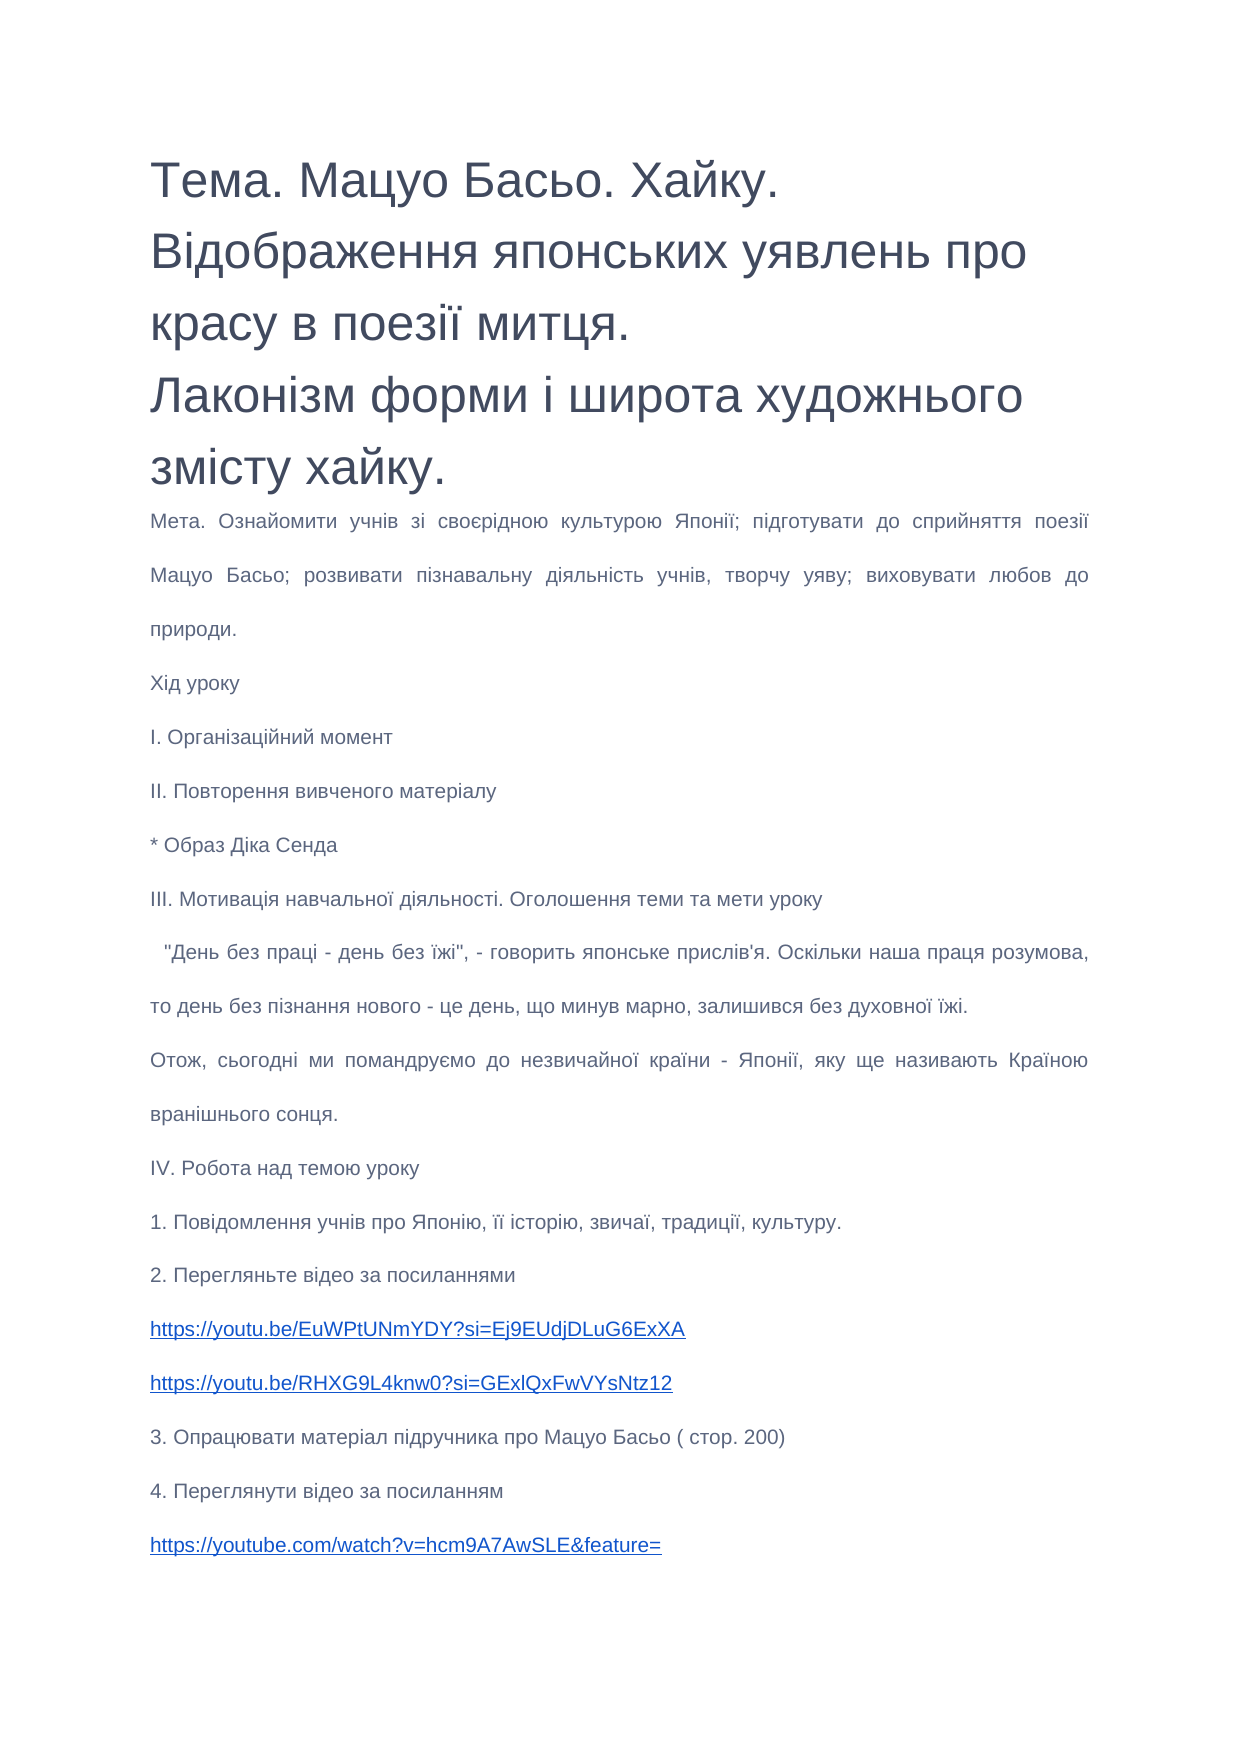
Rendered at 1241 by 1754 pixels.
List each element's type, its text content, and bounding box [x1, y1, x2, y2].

text Лаконізм форми і широта художнього змісту хайку. [150, 366, 1090, 495]
text ІV. Робота над темою уроку [150, 1156, 1090, 1179]
text ІІ. Повторення вивченого матеріалу [150, 779, 1090, 803]
text https://youtu.be/EuWPtUNmYDY?si=Ej9EUdjDLuG6ExXA [150, 1317, 1090, 1341]
text І. Організаційний момент [150, 725, 1090, 749]
text Тема. Мацуо Басьо. Хайку. Відображення японських уявлень про красу в поезії митця. [150, 150, 1090, 351]
text 2. Перегляньте відео за посиланнями [150, 1263, 1090, 1287]
text * Образ Діка Сенда [150, 832, 1090, 856]
text "День без праці - день без їжі", - говорить японське прислів'я. Оскільки наша праця розумова, то день без пізнання нового - це день, що минув марно, залишився без духовної їжі. [150, 940, 1090, 1018]
text 3. Опрацювати матеріал підручника про Мацуо Басьо ( стор. 200) [150, 1425, 1090, 1449]
text ІІІ. Мотивація навчальної діяльності. Оголошення теми та мети уроку [150, 886, 1090, 910]
text 4. Переглянути відео за посиланням [150, 1479, 1090, 1503]
text Отож, сьогодні ми помандруємо до незвичайної країни - Японії, яку ще називають Країною вранішнього сонця. [150, 1048, 1090, 1126]
text Хід уроку [150, 671, 1090, 695]
text https://youtu.be/RHXG9L4knw0?si=GExlQxFwVYsNtz12 [150, 1371, 1090, 1395]
text 1. Повідомлення учнів про Японію, її історію, звичаї, традиції, культуру. [150, 1209, 1090, 1233]
text Мета. Ознайомити учнів зі своєрідною культурою Японії; підготувати до сприйняття поезії Мацуо Басьо; розвивати пізнавальну діяльність учнів, творчу уяву; виховувати любов до природи. [150, 509, 1090, 641]
text https://youtube.com/watch?v=hcm9A7AwSLE&feature= [150, 1533, 1090, 1557]
